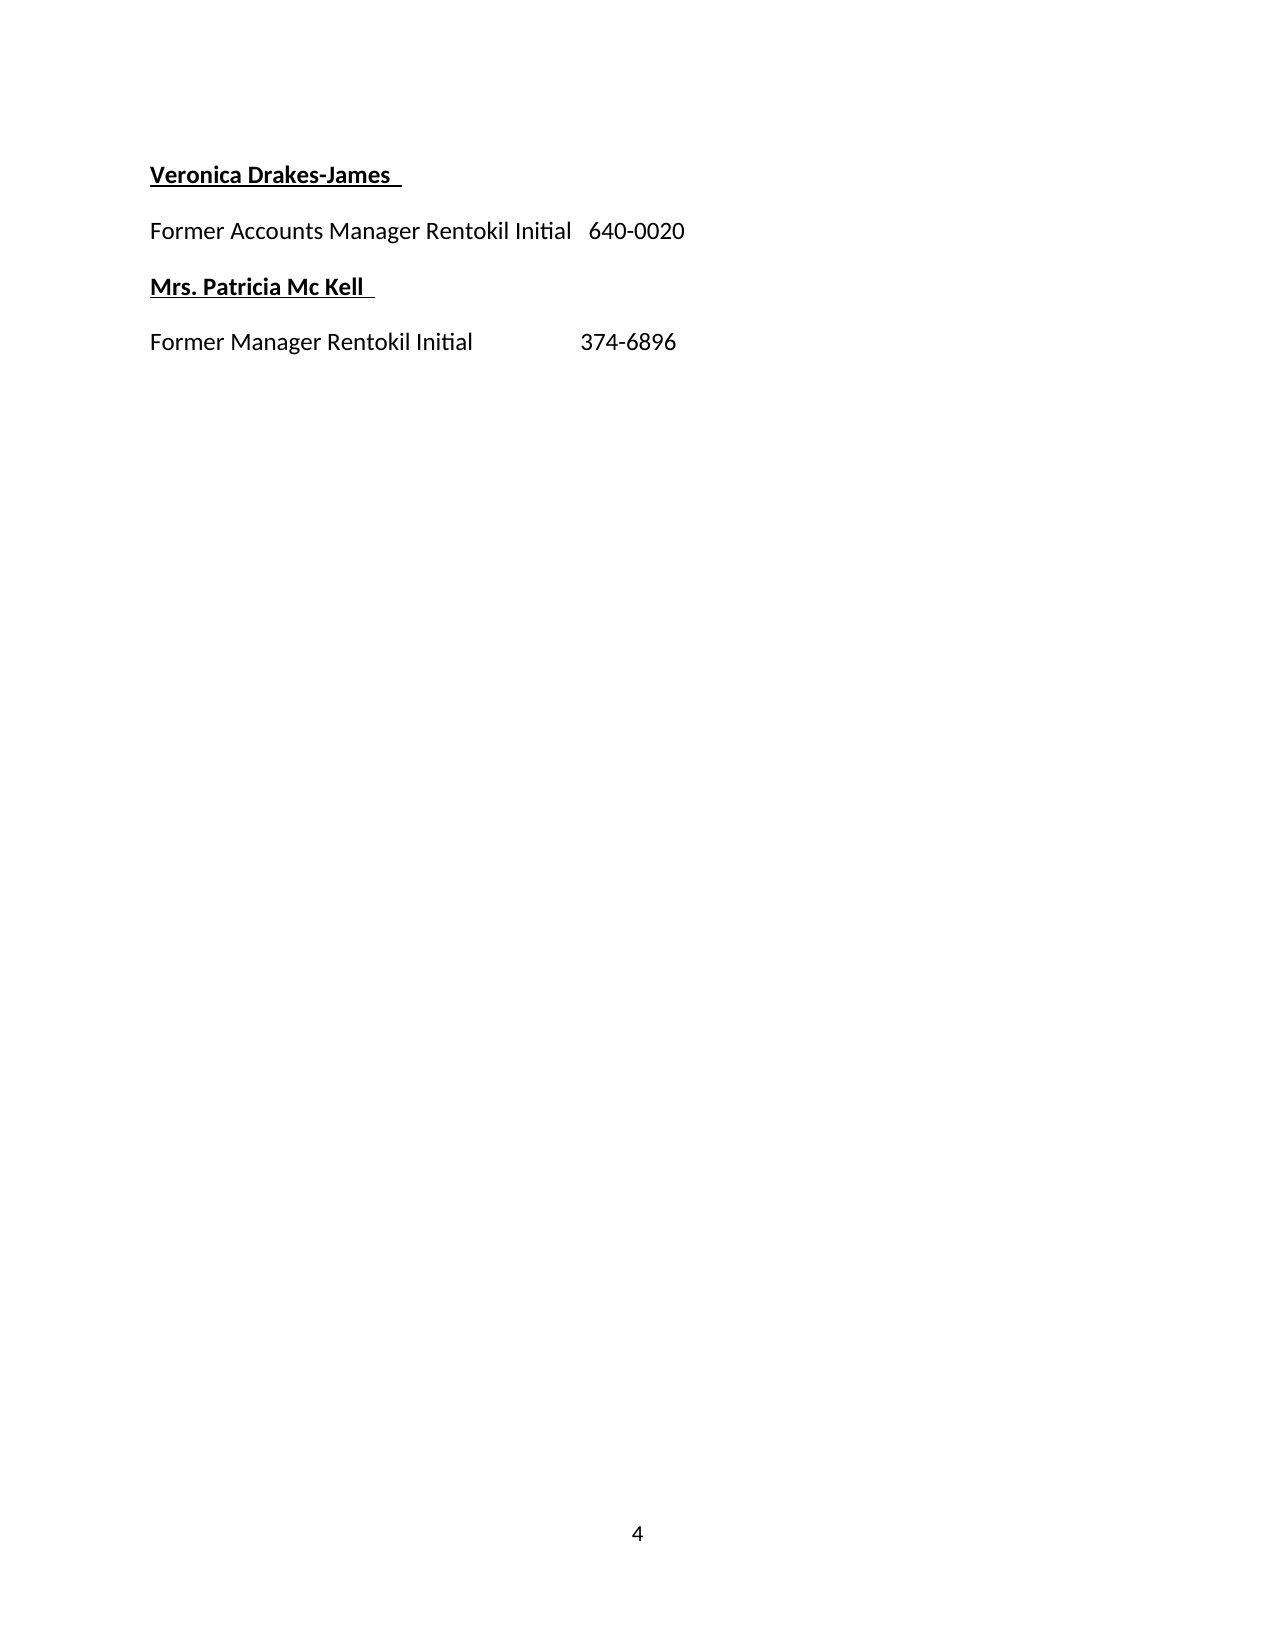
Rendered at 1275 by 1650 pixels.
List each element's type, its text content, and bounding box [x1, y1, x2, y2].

text Former Accounts Manager Rentokil Initial 640-0020 [150, 215, 1125, 245]
text Former Manager Rentokil Initial 374-6896 [150, 327, 1125, 357]
text Veronica Drakes-James [150, 159, 1125, 189]
text Mrs. Patricia Mc Kell [150, 271, 1125, 301]
